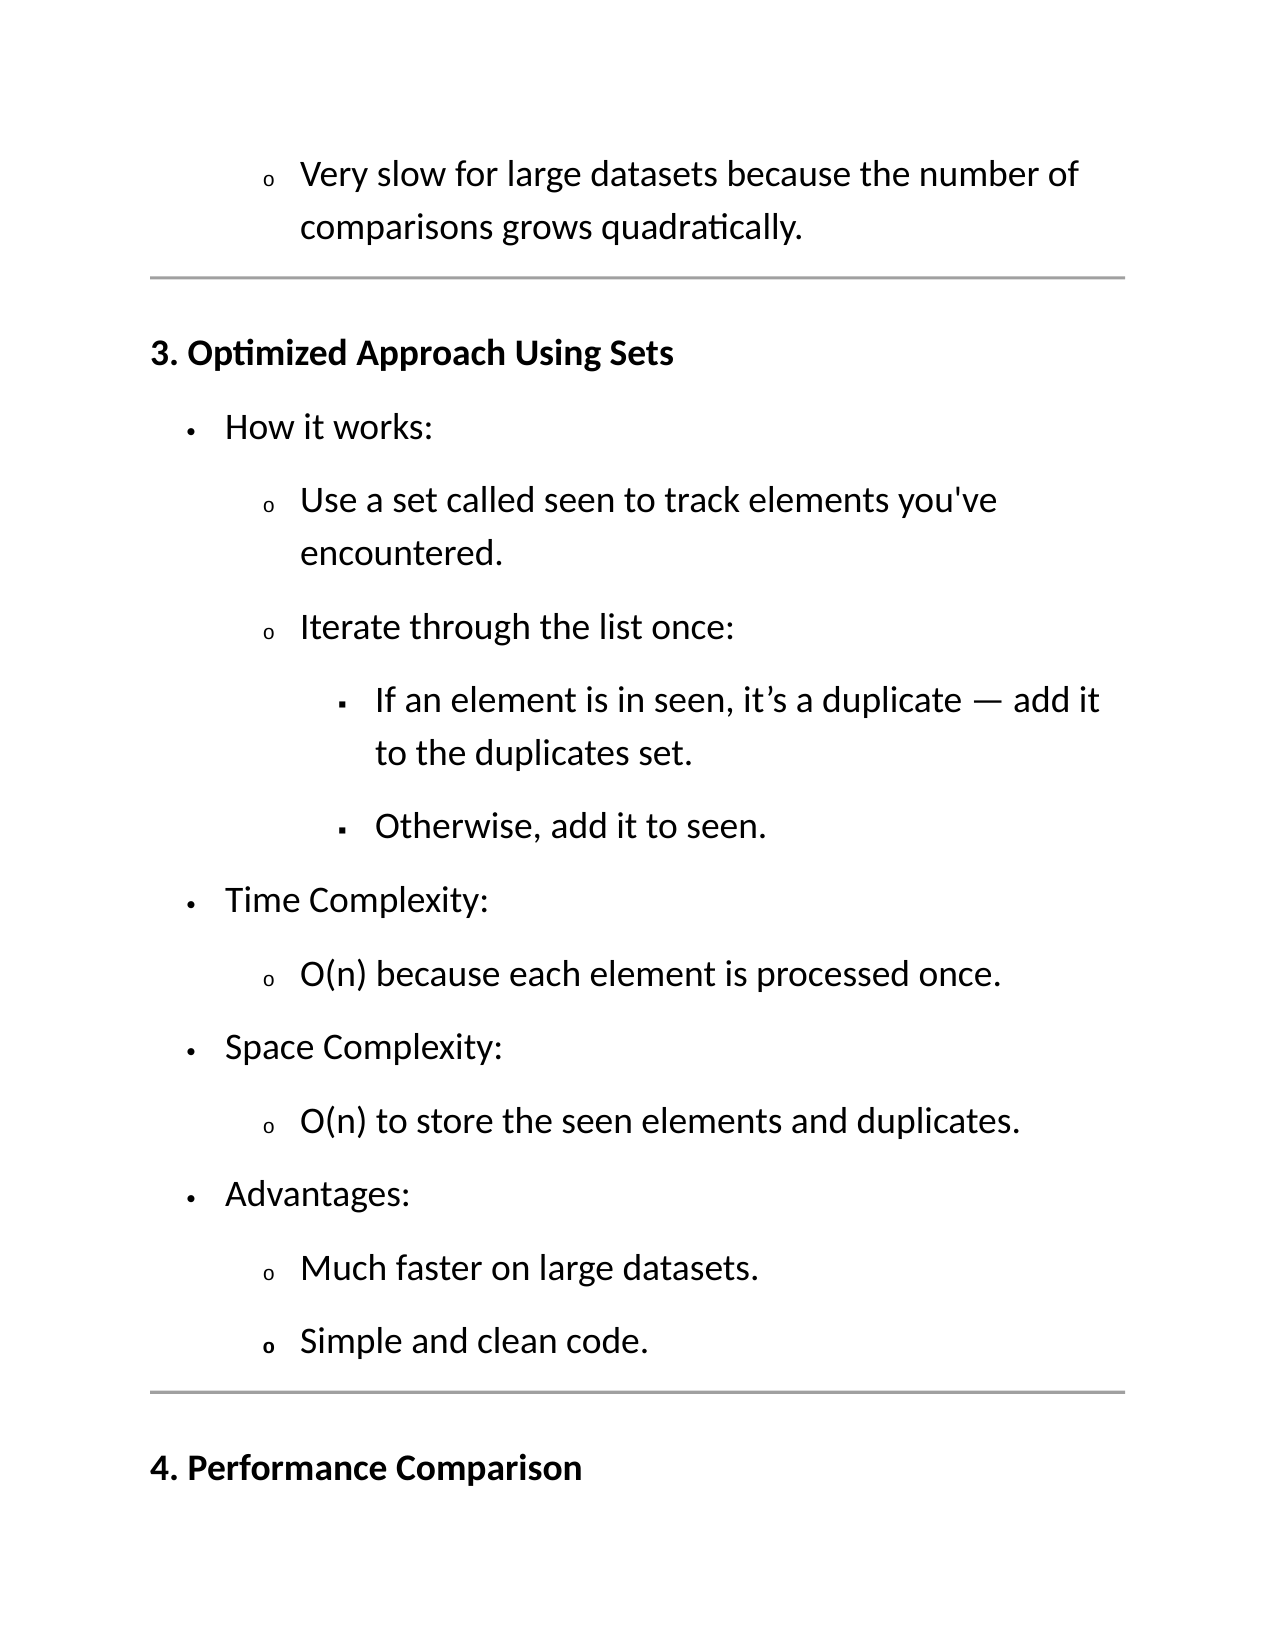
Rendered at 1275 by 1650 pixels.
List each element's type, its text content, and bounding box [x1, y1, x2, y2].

text 4. Performance Comparison [150, 1444, 1125, 1489]
list O(n) to store the seen elements and duplicates. [262, 1097, 1125, 1142]
list O(n) because each element is processed once. [262, 949, 1125, 995]
list Advantages: [187, 1170, 1125, 1216]
list Very slow for large datasets because the number of comparisons grows quadratically. [262, 150, 1125, 248]
list Iterate through the list once: [262, 603, 1125, 648]
list Simple and clean code. [262, 1317, 1125, 1363]
text 3. Optimized Approach Using Sets [150, 329, 1125, 375]
list Much faster on large datasets. [262, 1244, 1125, 1289]
list Otherwise, add it to seen. [337, 802, 1125, 848]
list If an element is in seen, it’s a duplicate — add it to the duplicates set. [337, 676, 1125, 775]
list Time Complexity: [187, 876, 1125, 922]
list Use a set called seen to track elements you've encountered. [262, 476, 1125, 575]
list Space Complexity: [187, 1023, 1125, 1069]
list How it works: [187, 403, 1125, 449]
